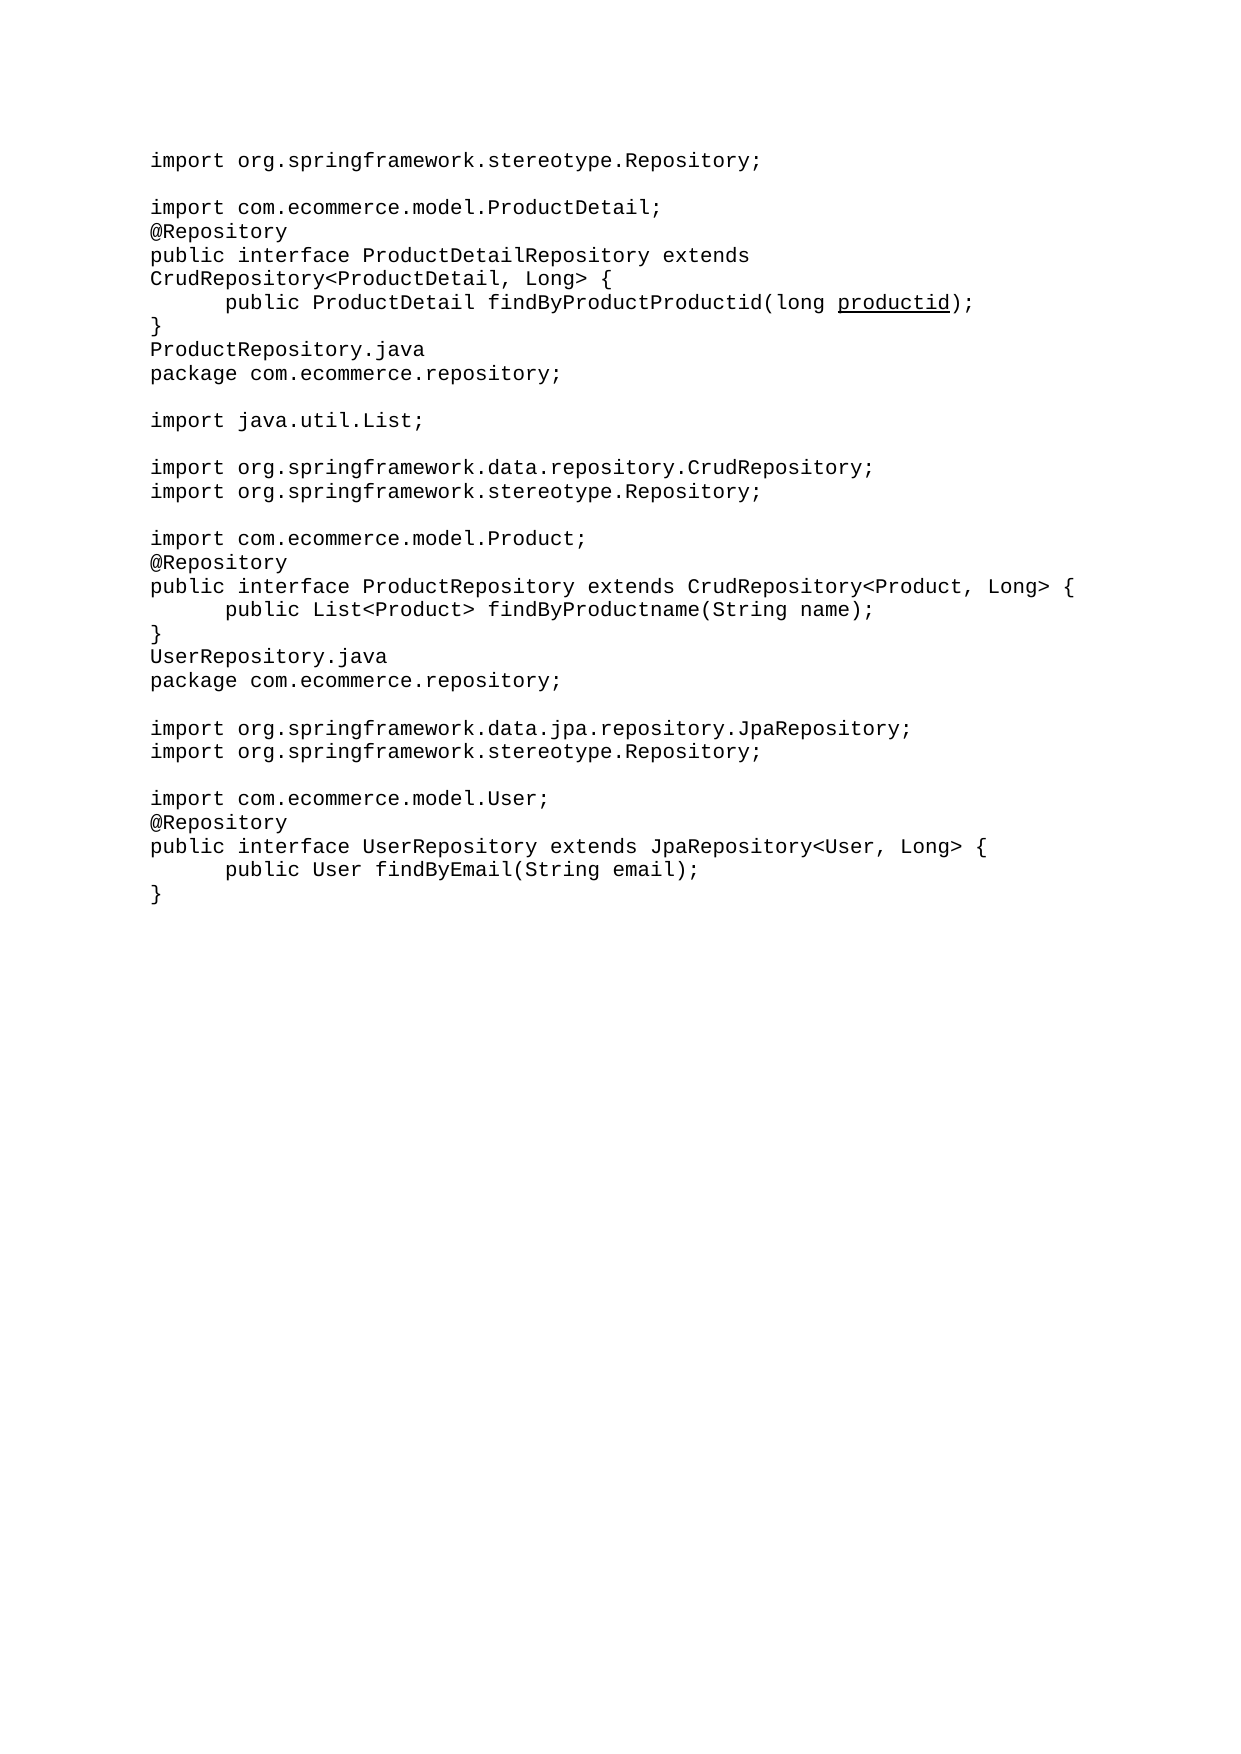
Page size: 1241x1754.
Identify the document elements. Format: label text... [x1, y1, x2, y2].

text } [150, 883, 1090, 907]
text import org.springframework.stereotype.Repository; [150, 741, 1090, 765]
text public List<Product> findByProductname(String name); [150, 599, 1090, 623]
text ProductRepository.java [150, 339, 1090, 363]
text } [150, 316, 1090, 339]
text import com.ecommerce.model.User; [150, 788, 1090, 812]
text public interface UserRepository extends JpaRepository<User, Long> { [150, 836, 1090, 859]
text import com.ecommerce.model.ProductDetail; [150, 197, 1090, 221]
text package com.ecommerce.repository; [150, 363, 1090, 386]
text @Repository [150, 221, 1090, 244]
text } [150, 623, 1090, 647]
text UserRepository.java [150, 647, 1090, 670]
text package com.ecommerce.repository; [150, 670, 1090, 694]
text public ProductDetail findByProductProductid(long productid); [150, 292, 1090, 316]
text import java.util.List; [150, 410, 1090, 434]
text import org.springframework.stereotype.Repository; [150, 150, 1090, 174]
text public interface ProductRepository extends CrudRepository<Product, Long> { [150, 576, 1090, 599]
text import org.springframework.stereotype.Repository; [150, 481, 1090, 505]
text public User findByEmail(String email); [150, 859, 1090, 883]
text @Repository [150, 812, 1090, 836]
text import org.springframework.data.repository.CrudRepository; [150, 457, 1090, 481]
text import org.springframework.data.jpa.repository.JpaRepository; [150, 717, 1090, 741]
text import com.ecommerce.model.Product; [150, 528, 1090, 552]
text public interface ProductDetailRepository extends CrudRepository<ProductDetail, Long> { [150, 244, 1090, 292]
text @Repository [150, 552, 1090, 576]
